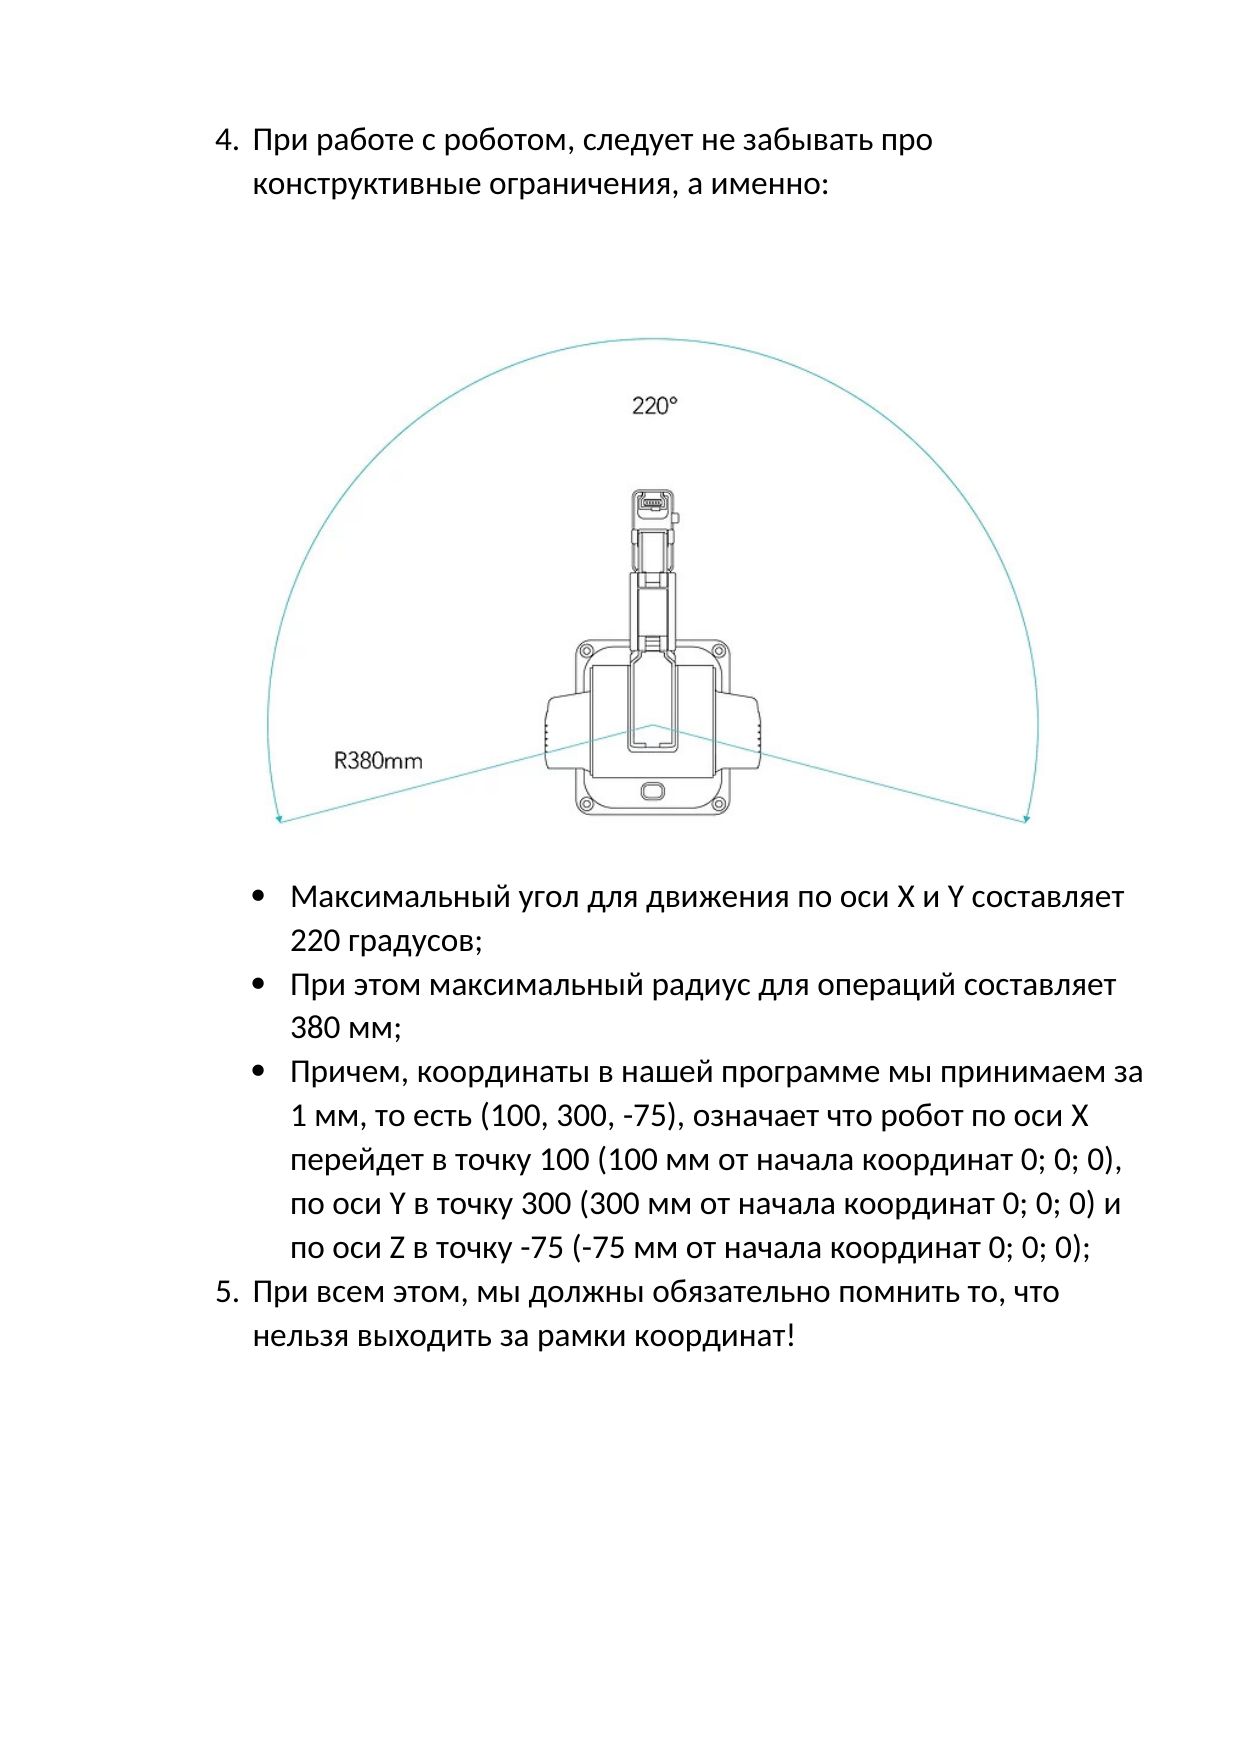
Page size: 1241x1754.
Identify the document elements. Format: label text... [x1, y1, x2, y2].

picture [249, 210, 1080, 869]
list Причем, координаты в нашей программе мы принимаем за 1 мм, то есть (100, 300, -75), означает что робот по оси X перейдет в точку 100 (100 мм от начала координат 0; 0; 0), по оси Y в точку 300 (300 мм от начала координат 0; 0; 0) и по оси Z в точку -75 (-75 мм от начала координат 0; 0; 0); [252, 1050, 1152, 1267]
list При этом максимальный радиус для операций составляет 380 мм; [252, 962, 1152, 1047]
list При всем этом, мы должны обязательно помнить то, что нельзя выходить за рамки координат! [215, 1270, 1152, 1355]
list При работе с роботом, следует не забывать про конструктивные ограничения, а именно: [215, 118, 1152, 203]
